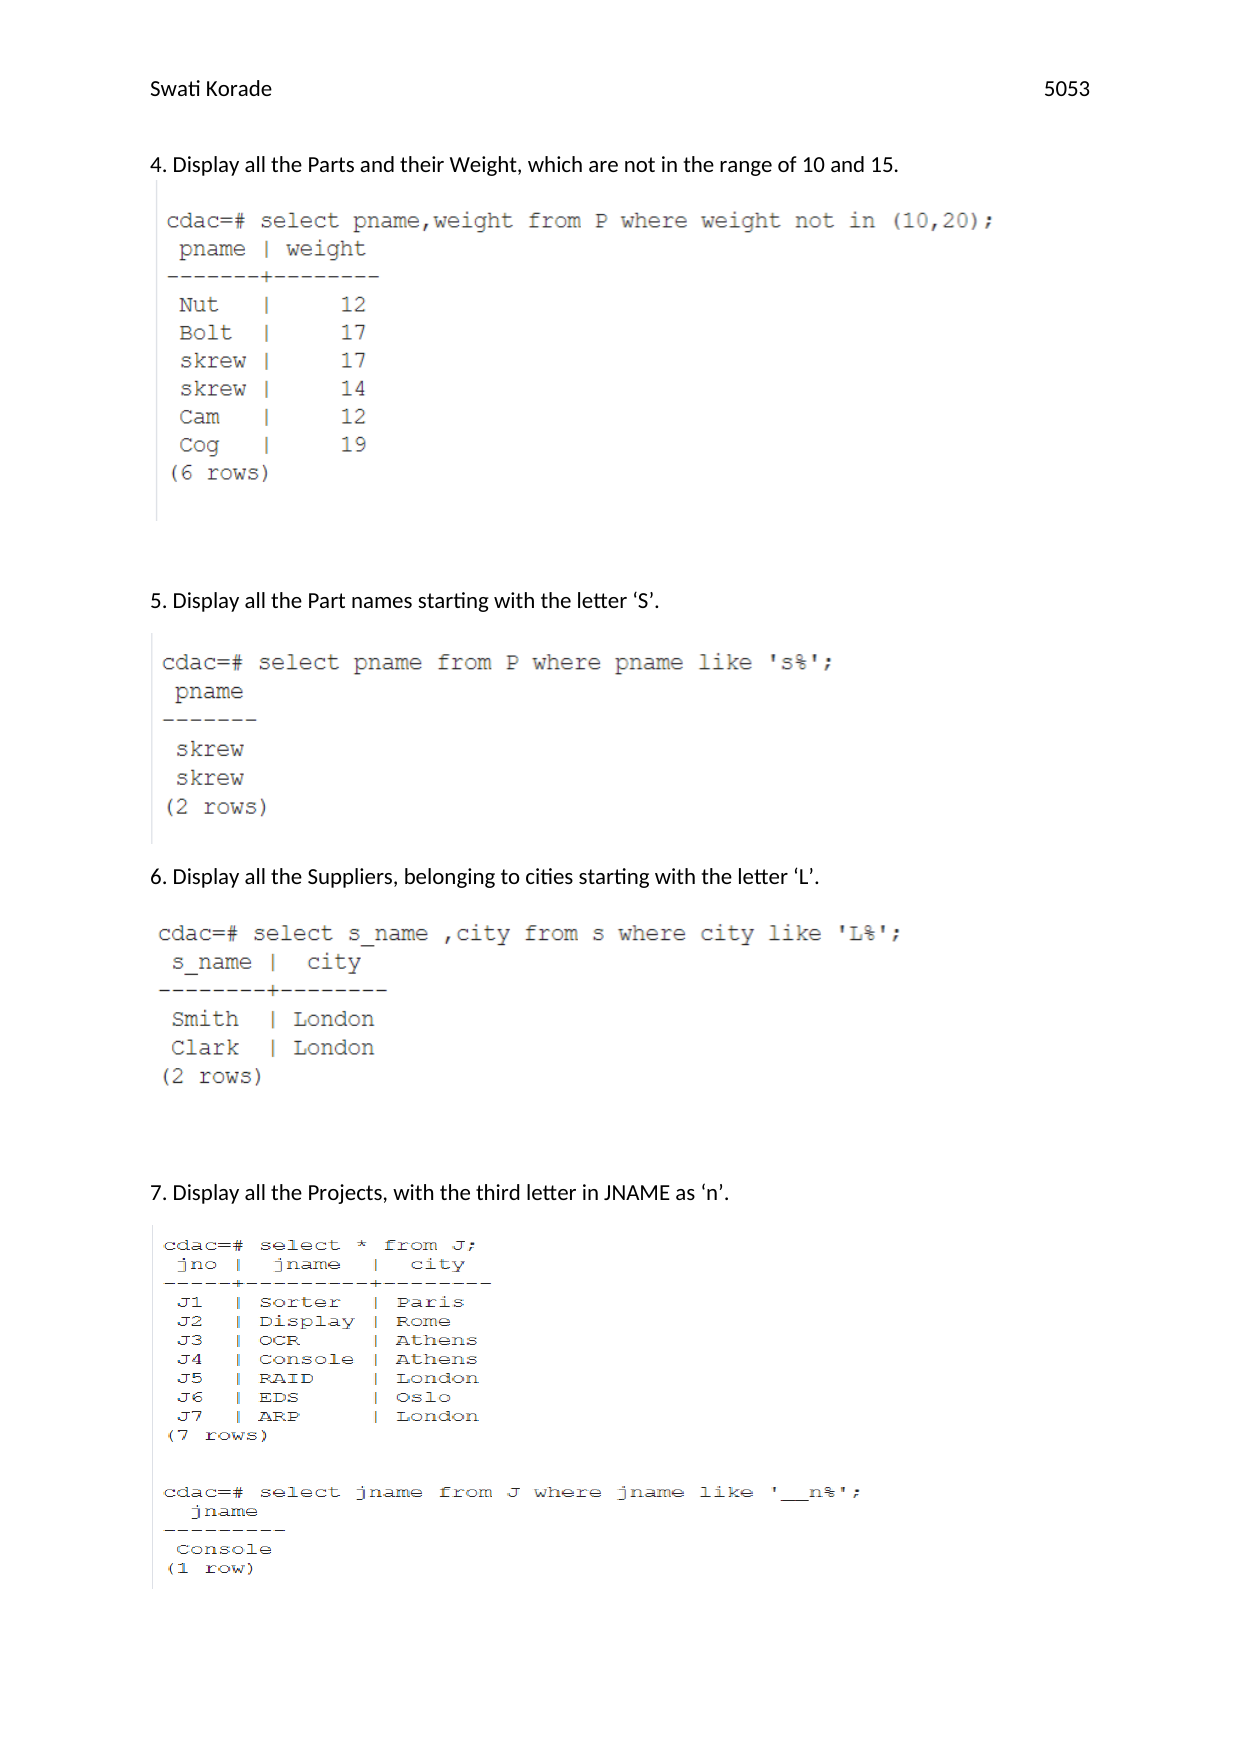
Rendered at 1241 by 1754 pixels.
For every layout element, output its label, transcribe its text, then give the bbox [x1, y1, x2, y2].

text 5. Display all the Part names starting with the letter ‘S’. [150, 586, 1090, 614]
text 4. Display all the Parts and their Weight, which are not in the range of 10 and 15. [150, 150, 1090, 180]
text 7. Display all the Projects, with the third letter in JNAME as ‘n’. [150, 1178, 1090, 1206]
picture [150, 909, 1091, 1113]
picture [150, 180, 1091, 521]
picture [150, 633, 1053, 844]
text 6. Display all the Suppliers, belonging to cities starting with the letter ‘L’. [150, 862, 1090, 890]
picture [150, 1225, 1017, 1589]
